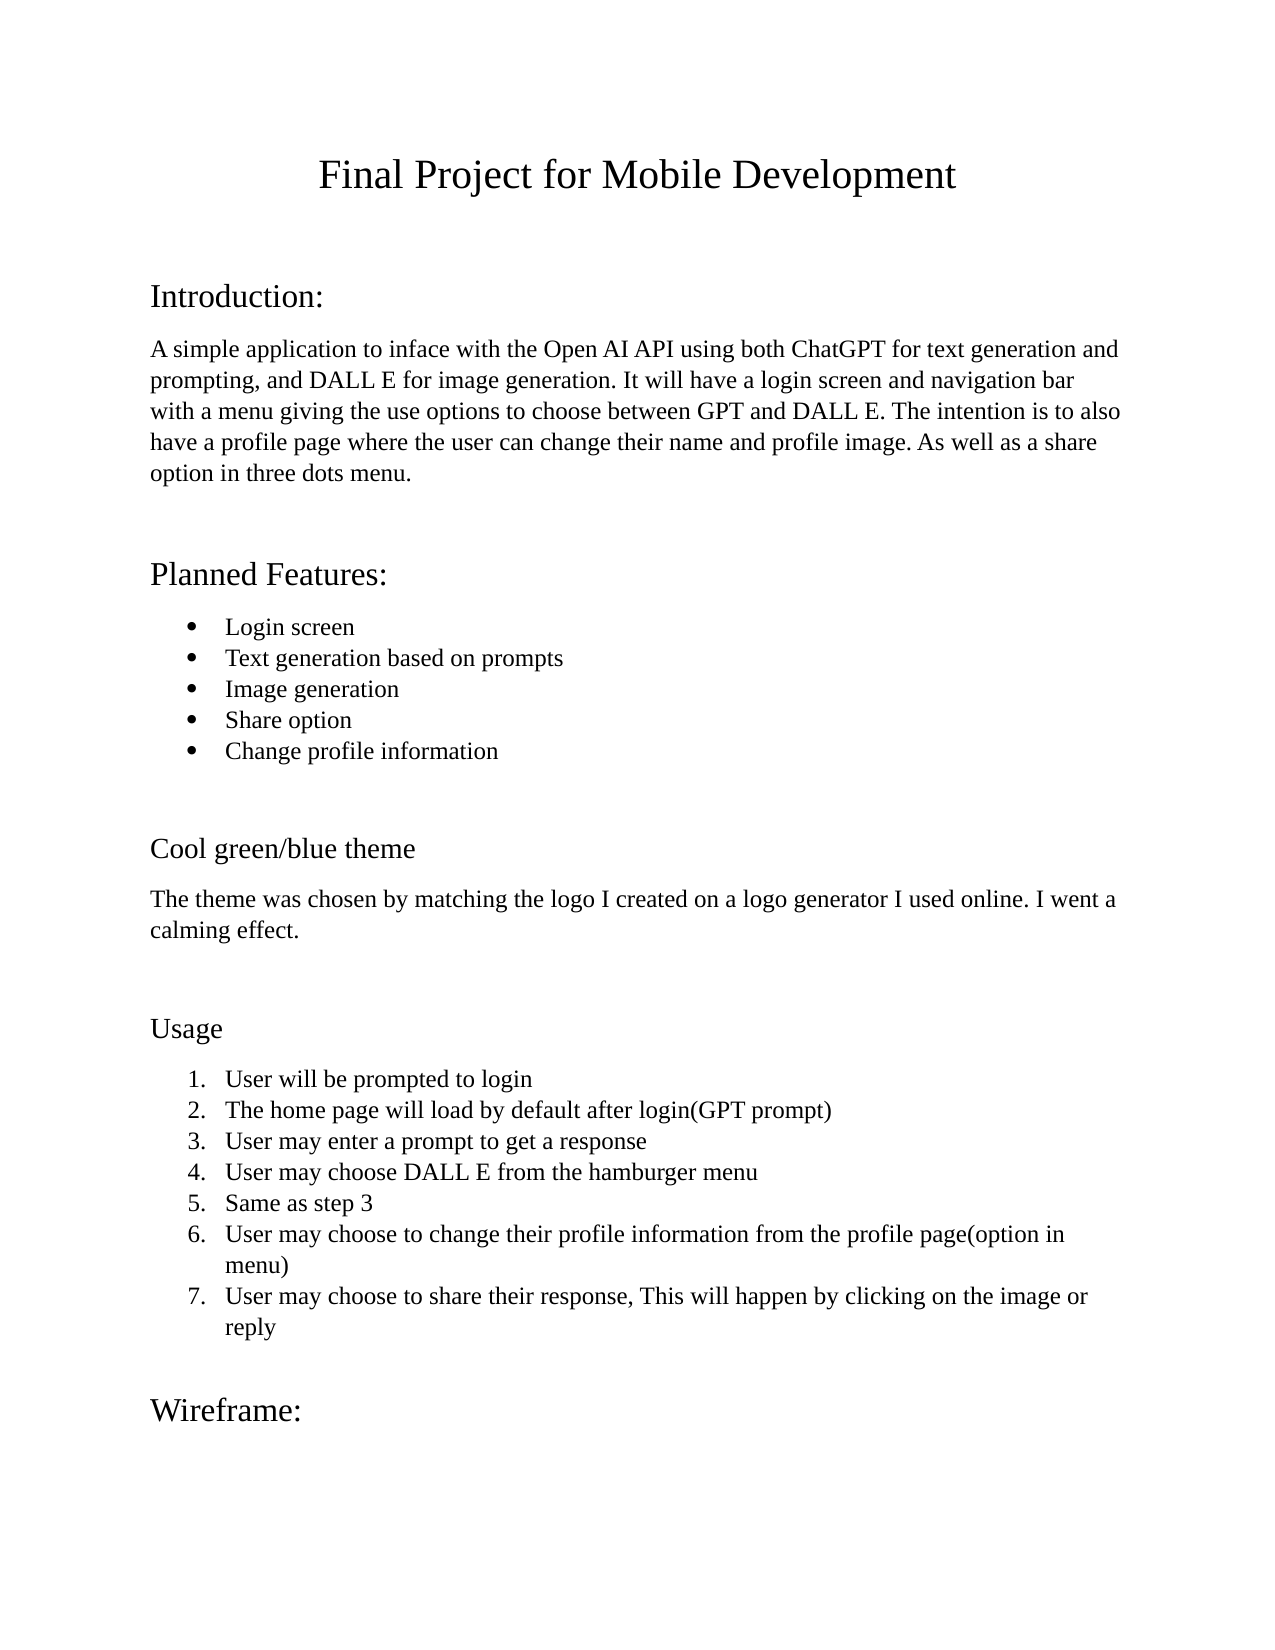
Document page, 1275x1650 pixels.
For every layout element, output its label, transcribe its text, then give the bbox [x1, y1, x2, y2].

list Change profile information [187, 736, 1125, 765]
text Usage [150, 1011, 1125, 1044]
text The theme was chosen by matching the logo I created on a logo generator I used online. I went a calming effect. [150, 884, 1125, 944]
text A simple application to inface with the Open AI API using both ChatGPT for text generation and prompting, and DALL E for image generation. It will have a login screen and navigation bar with a menu giving the use options to choose between GPT and DALL E. The intention is to also have a profile page where the user can change their name and profile image. As well as a share option in three dots menu. [150, 334, 1125, 487]
text Wireframe: [150, 1391, 1125, 1429]
list User may choose DALL E from the hamburger menu [187, 1157, 1125, 1186]
text Introduction: [150, 276, 1125, 315]
list Login screen [187, 612, 1125, 641]
text Final Project for Mobile Development [150, 150, 1125, 198]
list User will be prompted to login [187, 1064, 1125, 1092]
list Text generation based on prompts [187, 643, 1125, 672]
list User may choose to share their response, This will happen by clicking on the image or reply [187, 1281, 1125, 1341]
list User may enter a prompt to get a response [187, 1126, 1125, 1154]
text Planned Features: [150, 554, 1125, 592]
list Image generation [187, 674, 1125, 703]
list User may choose to change their profile information from the profile page(option in menu) [187, 1219, 1125, 1279]
list Share option [187, 705, 1125, 734]
text Cool green/blue theme [150, 832, 1125, 865]
list The home page will load by default after login(GPT prompt) [187, 1095, 1125, 1123]
list Same as step 3 [187, 1188, 1125, 1217]
